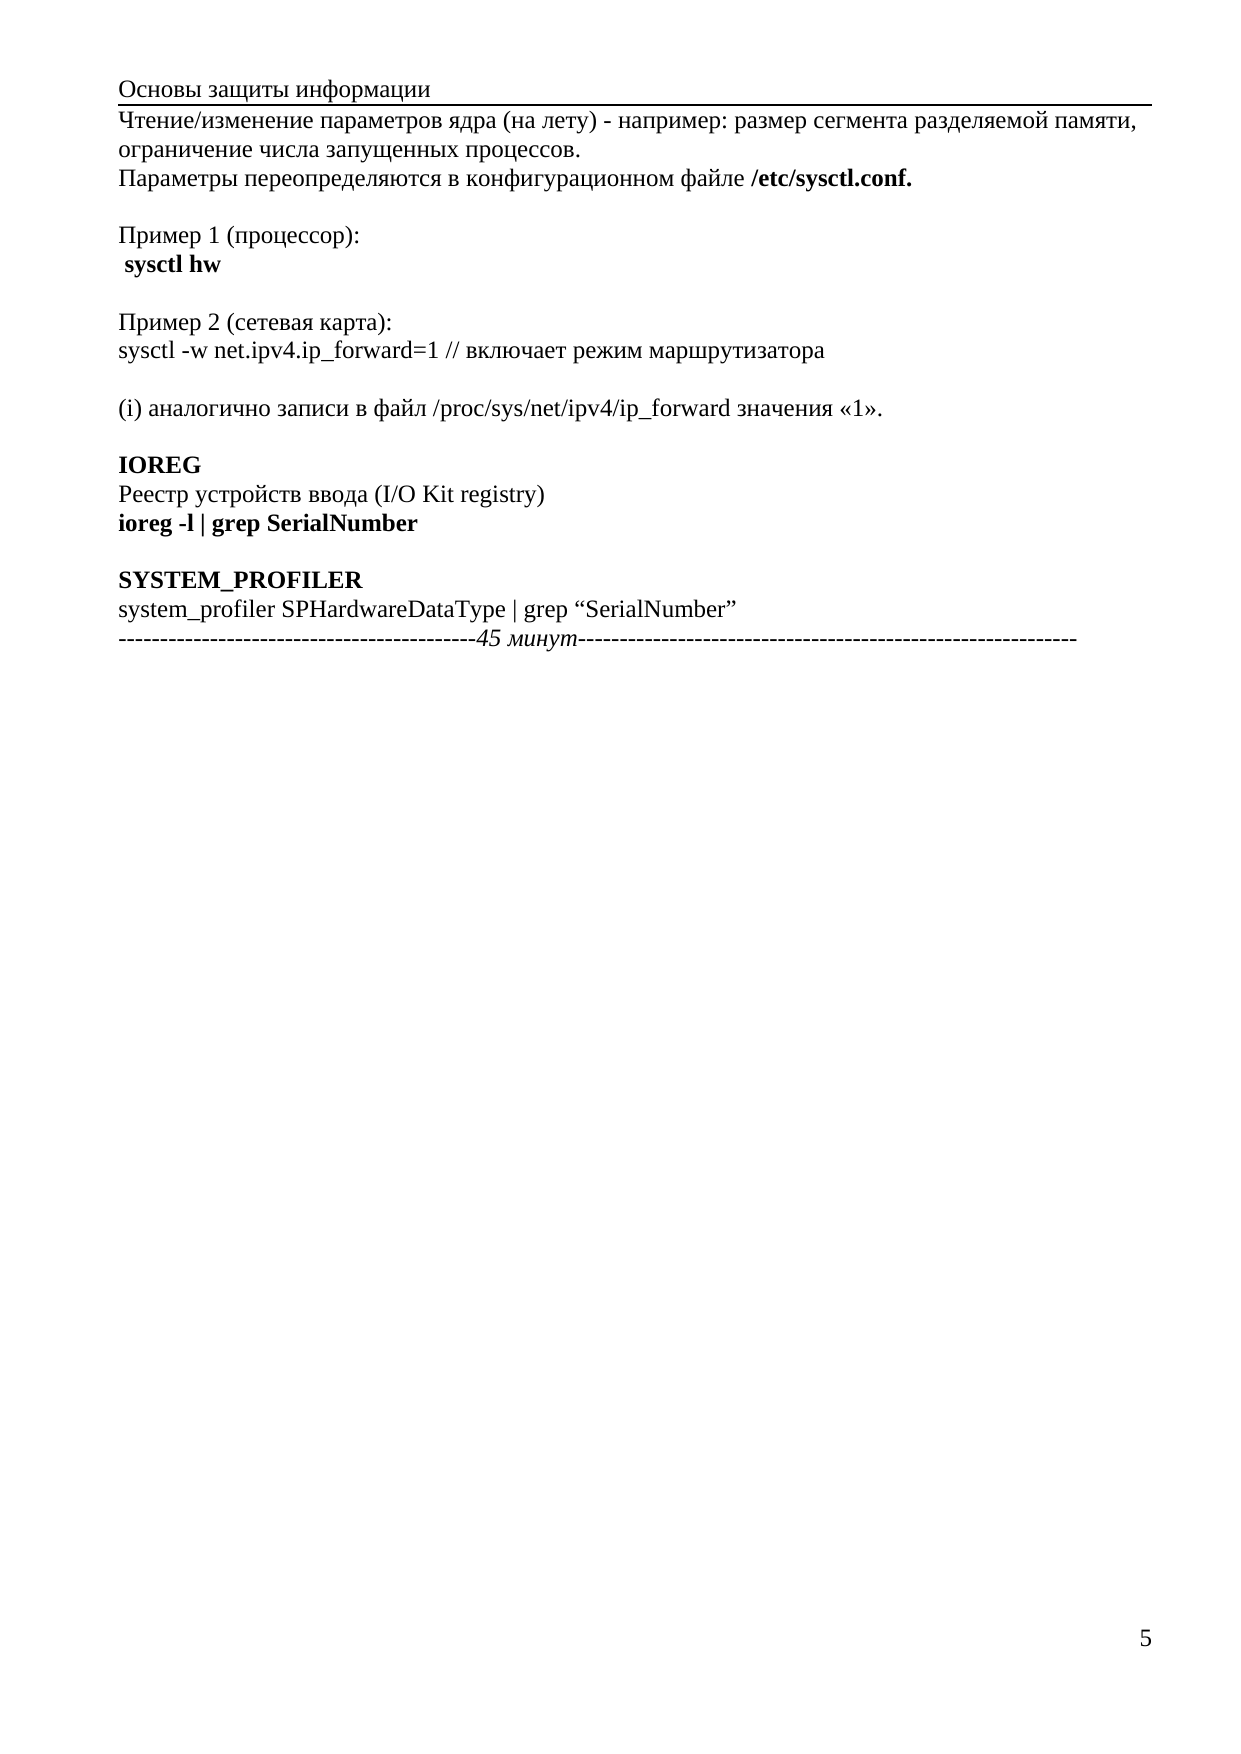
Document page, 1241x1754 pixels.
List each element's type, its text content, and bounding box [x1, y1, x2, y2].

text Параметры переопределяются в конфигурационном файле /etc/sysctl.conf. [118, 163, 1152, 192]
text -------------------------------------------45 минут------------------------------------------------------------ [118, 623, 1152, 652]
text ioreg -l | grep SerialNumber [118, 508, 1152, 537]
text sysctl -w net.ipv4.ip_forward=1 // включает режим маршрутизатора [118, 336, 1152, 364]
text IOREG [118, 451, 1152, 479]
text Реестр устройств ввода (I/O Kit registry) [118, 479, 1152, 508]
text (i) аналогично записи в файл /proc/sys/net/ipv4/ip_forward значения «1». [118, 393, 1152, 422]
text Пример 1 (процессор): [118, 221, 1152, 249]
text system_profiler SPHardwareDataType | grep “SerialNumber” [118, 594, 1152, 623]
text sysctl hw [118, 249, 1152, 278]
text Чтение/изменение параметров ядра (на лету) - например: размер сегмента разделяемой памяти, ограничение числа запущенных процессов. [118, 106, 1152, 163]
text Пример 2 (сетевая карта): [118, 307, 1152, 336]
text SYSTEM_PROFILER [118, 566, 1152, 594]
